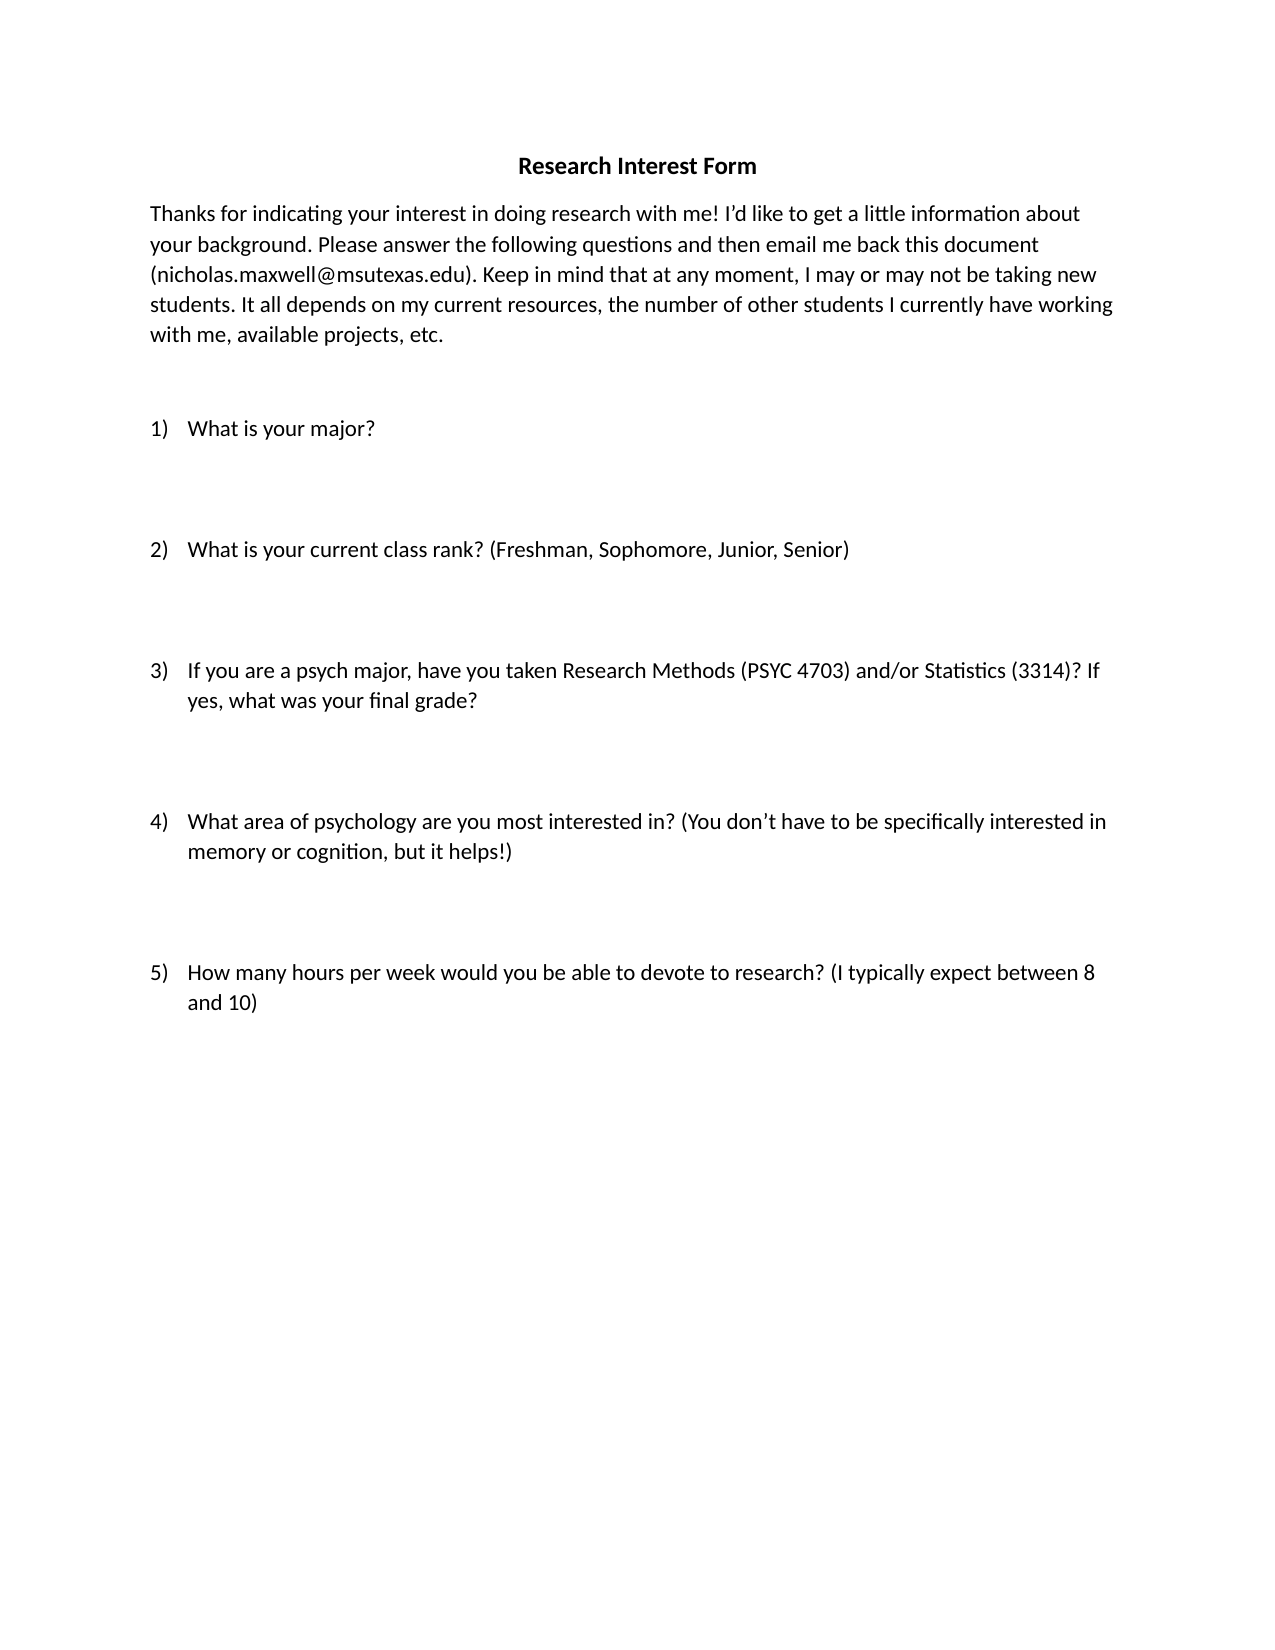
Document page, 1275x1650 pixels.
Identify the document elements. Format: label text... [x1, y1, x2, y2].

text Thanks for indicating your interest in doing research with me! I’d like to get a little information about your background. Please answer the following questions and then email me back this document (nicholas.maxwell@msutexas.edu). Keep in mind that at any moment, I may or may not be taking new students. It all depends on my current resources, the number of other students I currently have working with me, available projects, etc. [150, 199, 1125, 348]
list What is your major? [150, 414, 1125, 442]
text Research Interest Form [150, 150, 1125, 181]
list How many hours per week would you be able to devote to research? (I typically expect between 8 and 10) [150, 958, 1125, 1016]
list What is your current class rank? (Freshman, Sophomore, Junior, Senior) [150, 535, 1125, 563]
list What area of psychology are you most interested in? (You don’t have to be specifically interested in memory or cognition, but it helps!) [150, 807, 1125, 865]
list If you are a psych major, have you taken Research Methods (PSYC 4703) and/or Statistics (3314)? If yes, what was your final grade? [150, 656, 1125, 714]
